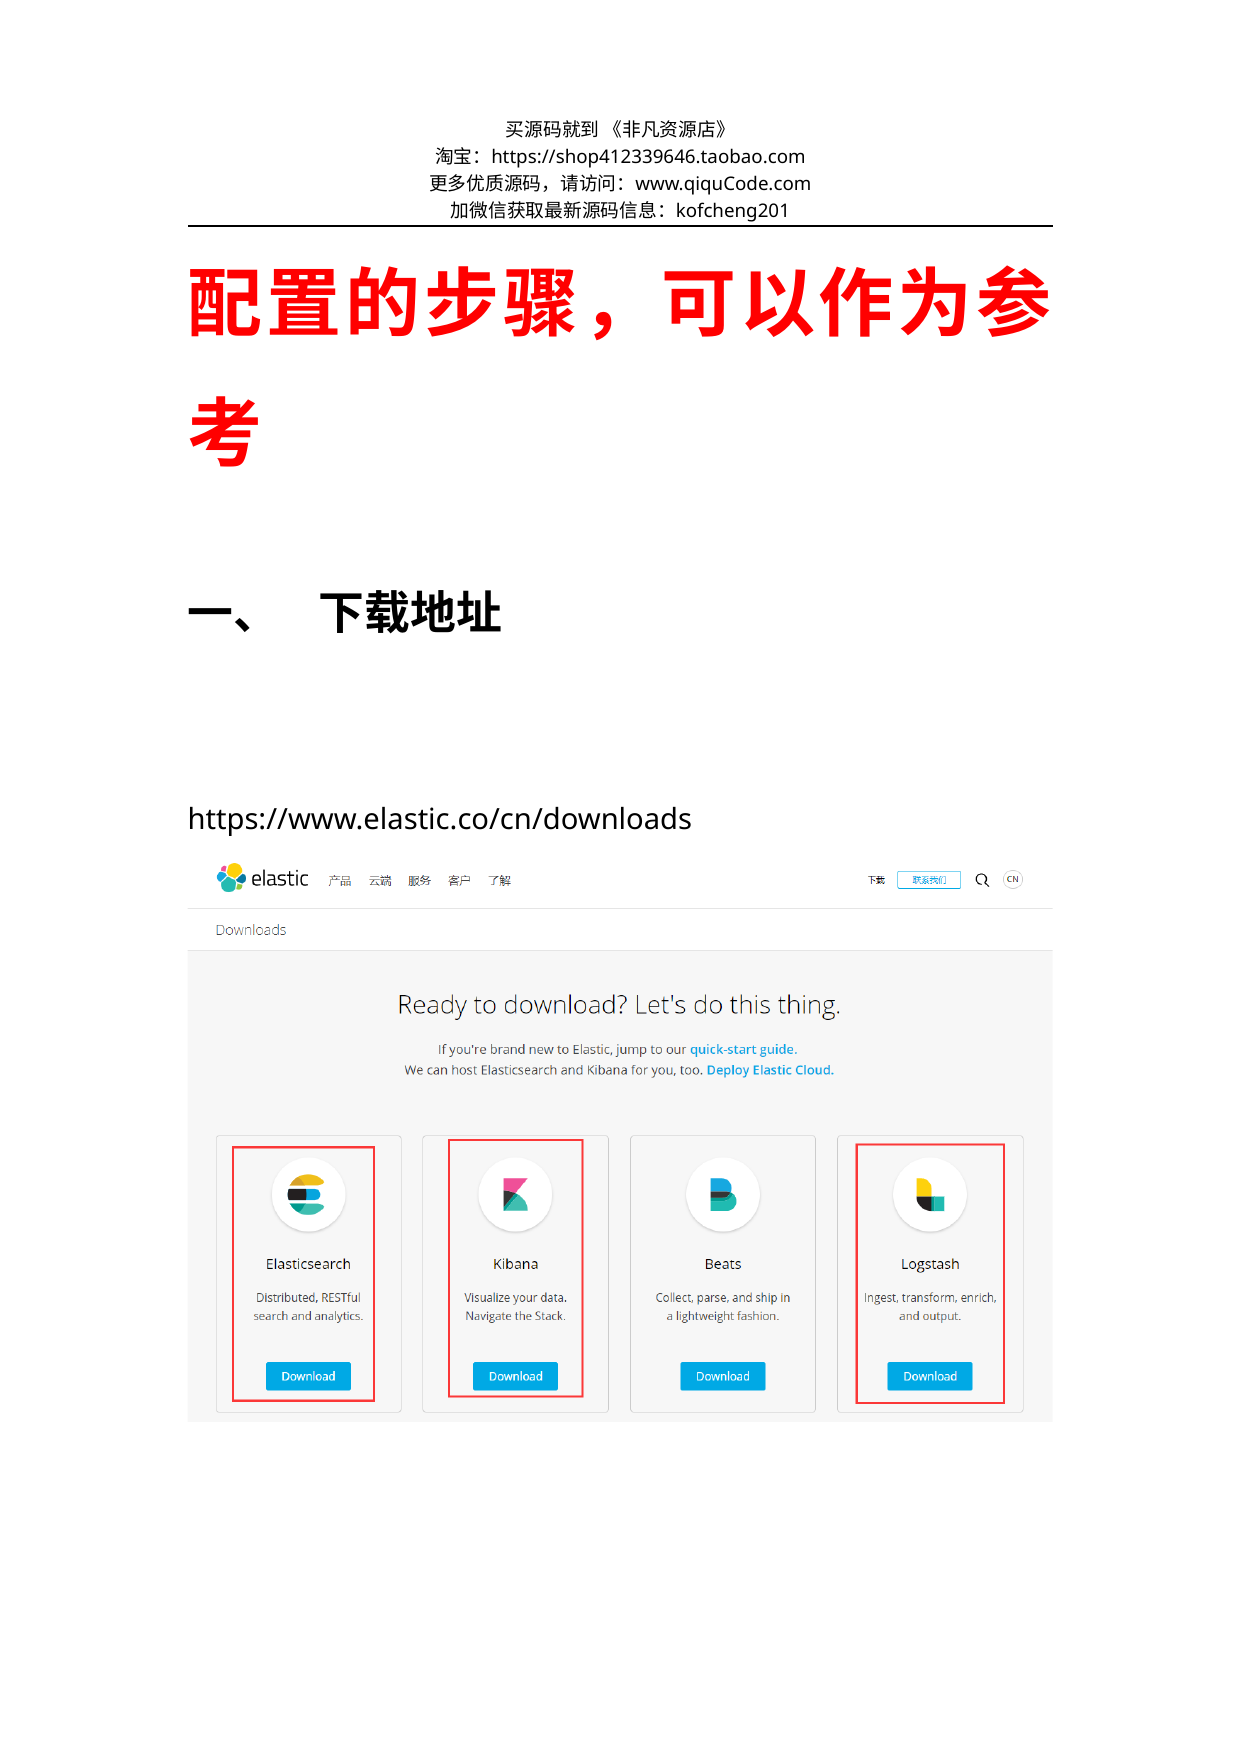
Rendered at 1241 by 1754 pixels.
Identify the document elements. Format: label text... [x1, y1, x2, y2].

text https://www.elastic.co/cn/downloads [187, 786, 1053, 851]
picture [187, 851, 1053, 1422]
subtitle 下载地址 [187, 561, 1053, 658]
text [187, 233, 1053, 493]
